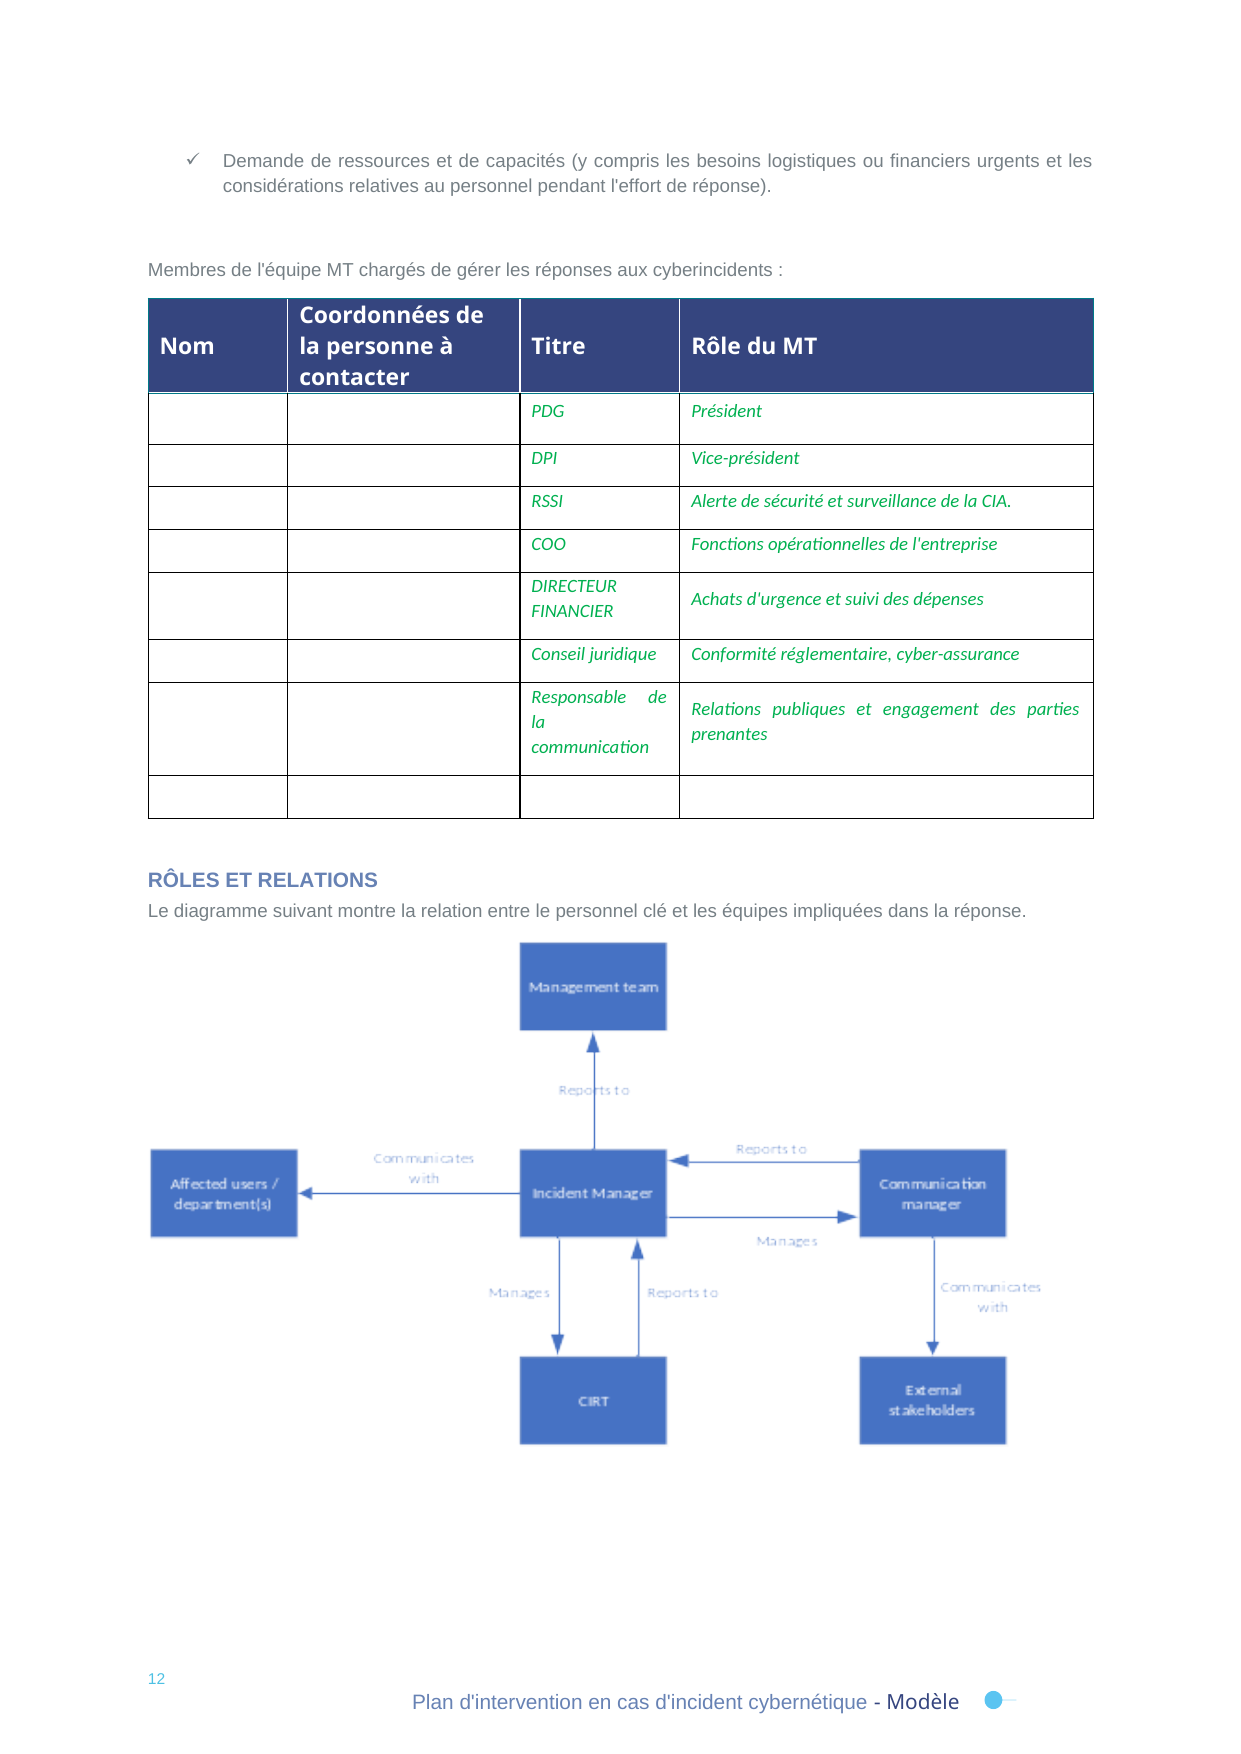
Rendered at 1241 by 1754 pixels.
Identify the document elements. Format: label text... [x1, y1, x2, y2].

table_cell Vice-président [680, 445, 1093, 486]
table_cell Conseil juridique [521, 640, 679, 682]
table_cell [149, 640, 287, 682]
table_cell [288, 487, 519, 529]
table_cell [288, 683, 519, 775]
table_cell COO [521, 530, 679, 572]
table_cell Fonctions opérationnelles de l'entreprise [680, 530, 1093, 572]
table_cell [149, 530, 287, 572]
text Membres de l'équipe MT chargés de gérer les réponses aux cyberincidents : [148, 256, 1093, 281]
table_cell Relations publiques et engagement des parties prenantes [680, 683, 1093, 775]
table_cell [149, 683, 287, 775]
text Le diagramme suivant montre la relation entre le personnel clé et les équipes impliquées dans la réponse. [148, 898, 1093, 923]
table_cell PDG [521, 394, 679, 443]
table_cell [288, 573, 519, 639]
table_cell [149, 487, 287, 529]
table_cell [149, 394, 287, 443]
table_cell Conformité réglementaire, cyber-assurance [680, 640, 1093, 682]
table_cell [149, 573, 287, 639]
table_cell Achats d'urgence et suivi des dépenses [680, 573, 1093, 639]
table_cell [288, 776, 519, 817]
table_header Titre [521, 299, 679, 392]
table_cell [288, 530, 519, 572]
table_header Coordonnées de la personne à contacter [288, 299, 519, 392]
table_cell [521, 776, 679, 817]
table_cell [149, 776, 287, 817]
table_cell RSSI [521, 487, 679, 529]
table_cell [288, 394, 519, 443]
table_cell [288, 445, 519, 486]
table_header Rôle du MT [680, 299, 1093, 392]
table_cell Président [680, 394, 1093, 443]
table_cell DIRECTEUR FINANCIER [521, 573, 679, 639]
table_cell Alerte de sécurité et surveillance de la CIA. [680, 487, 1093, 529]
table_cell Responsable de la communication [521, 683, 679, 775]
table_header Nom [149, 299, 287, 392]
picture [981, 1690, 1020, 1710]
subtitle Rôles et relations [148, 867, 1093, 891]
table_cell [149, 445, 287, 486]
table_cell DPI [521, 445, 679, 486]
table_cell [288, 640, 519, 682]
table_cell [680, 776, 1093, 817]
list Demande de ressources et de capacités (y compris les besoins logistiques ou financiers urgents et les considérations relatives au personnel pendant l'effort de réponse). [185, 148, 1093, 198]
